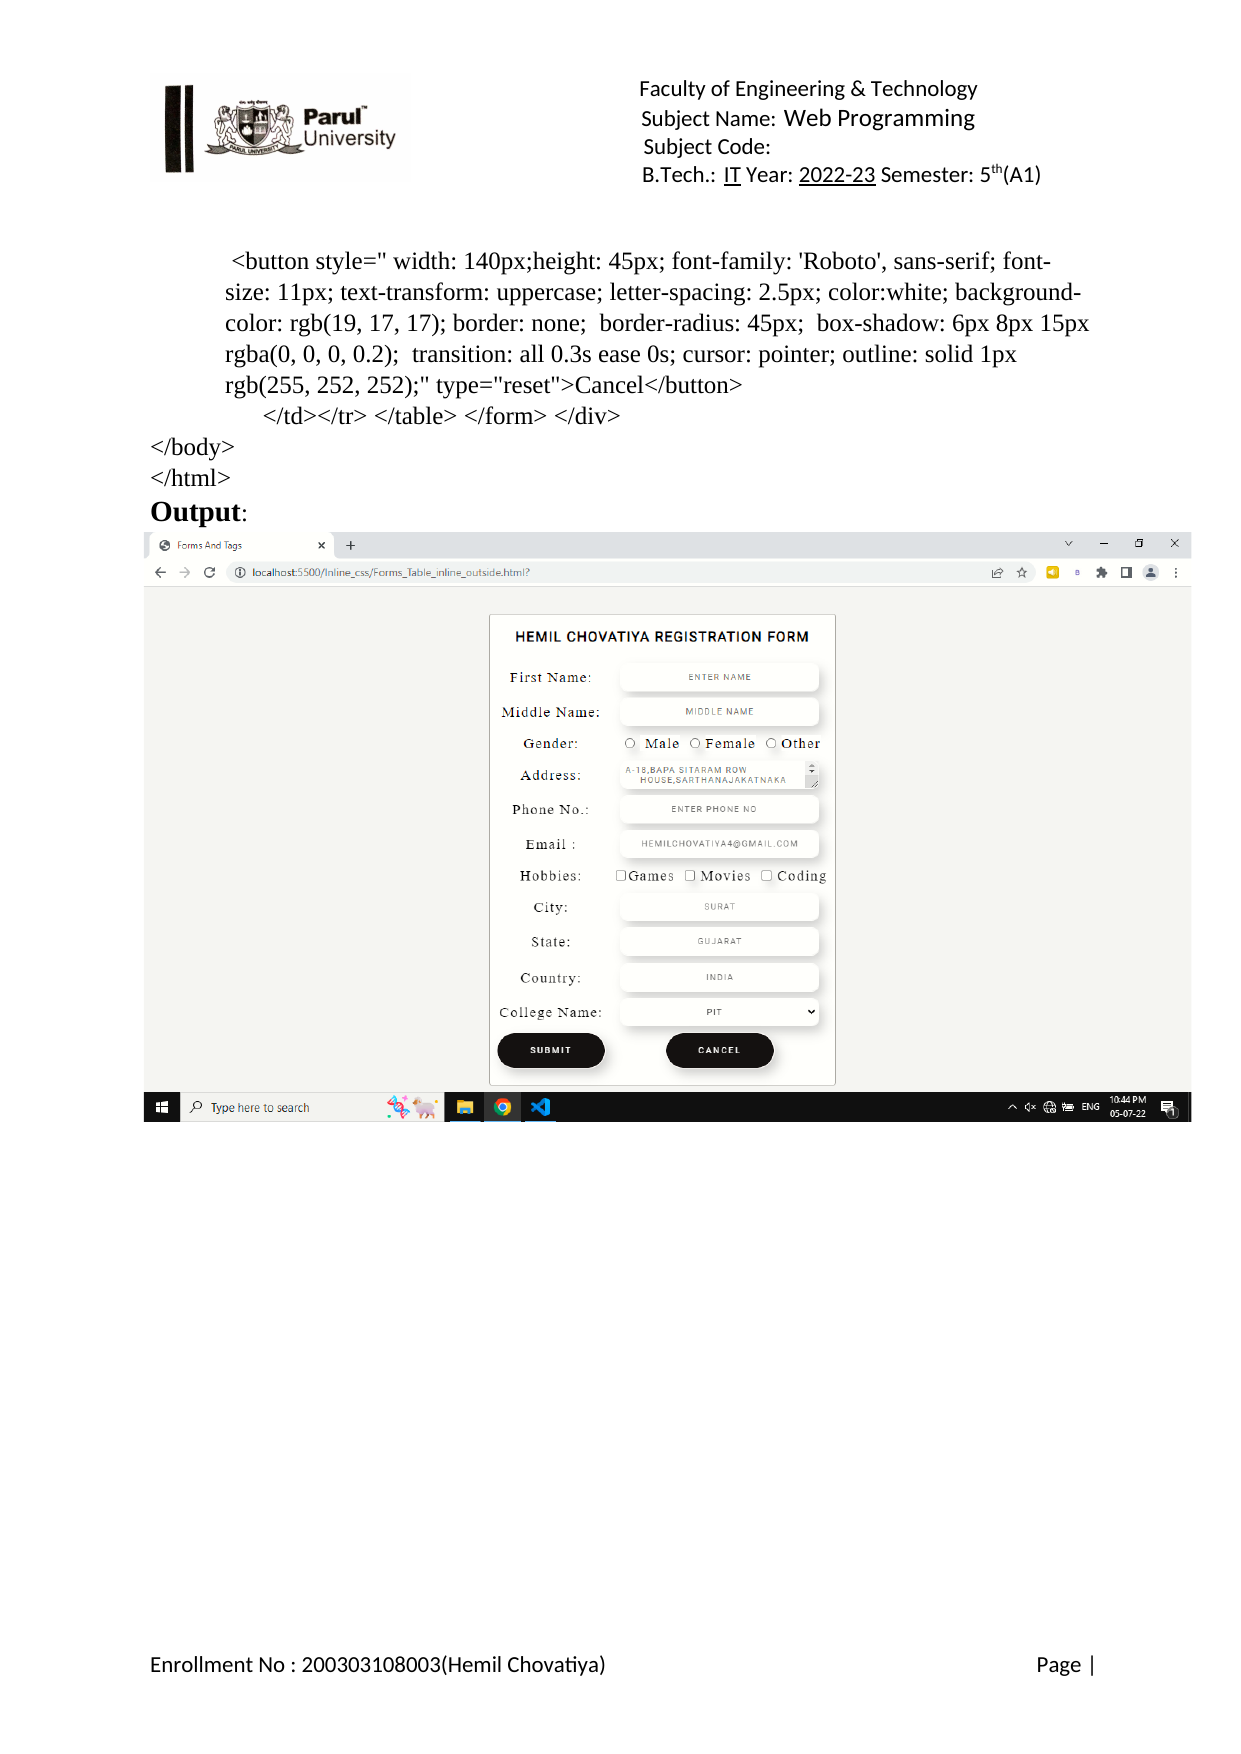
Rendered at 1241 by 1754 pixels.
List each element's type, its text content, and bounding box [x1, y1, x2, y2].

text Output: [150, 494, 1090, 528]
picture [150, 73, 411, 182]
picture [143, 532, 1192, 1122]
text </body> [150, 432, 1090, 461]
text <button style=" width: 140px;height: 45px; font-family: 'Roboto', sans-serif; font-size: 11px; text-transform: uppercase; letter-spacing: 2.5px; color:white; background-color: rgb(19, 17, 17); border: none; border-radius: 45px; box-shadow: 6px 8px 15px rgba(0, 0, 0, 0.2); transition: all 0.3s ease 0s; cursor: pointer; outline: solid 1px rgb(255, 252, 252);" type="reset">Cancel</button> [225, 246, 1090, 399]
text </td></tr> </table> </form> </div> [150, 401, 1090, 430]
text </html> [150, 463, 1090, 492]
